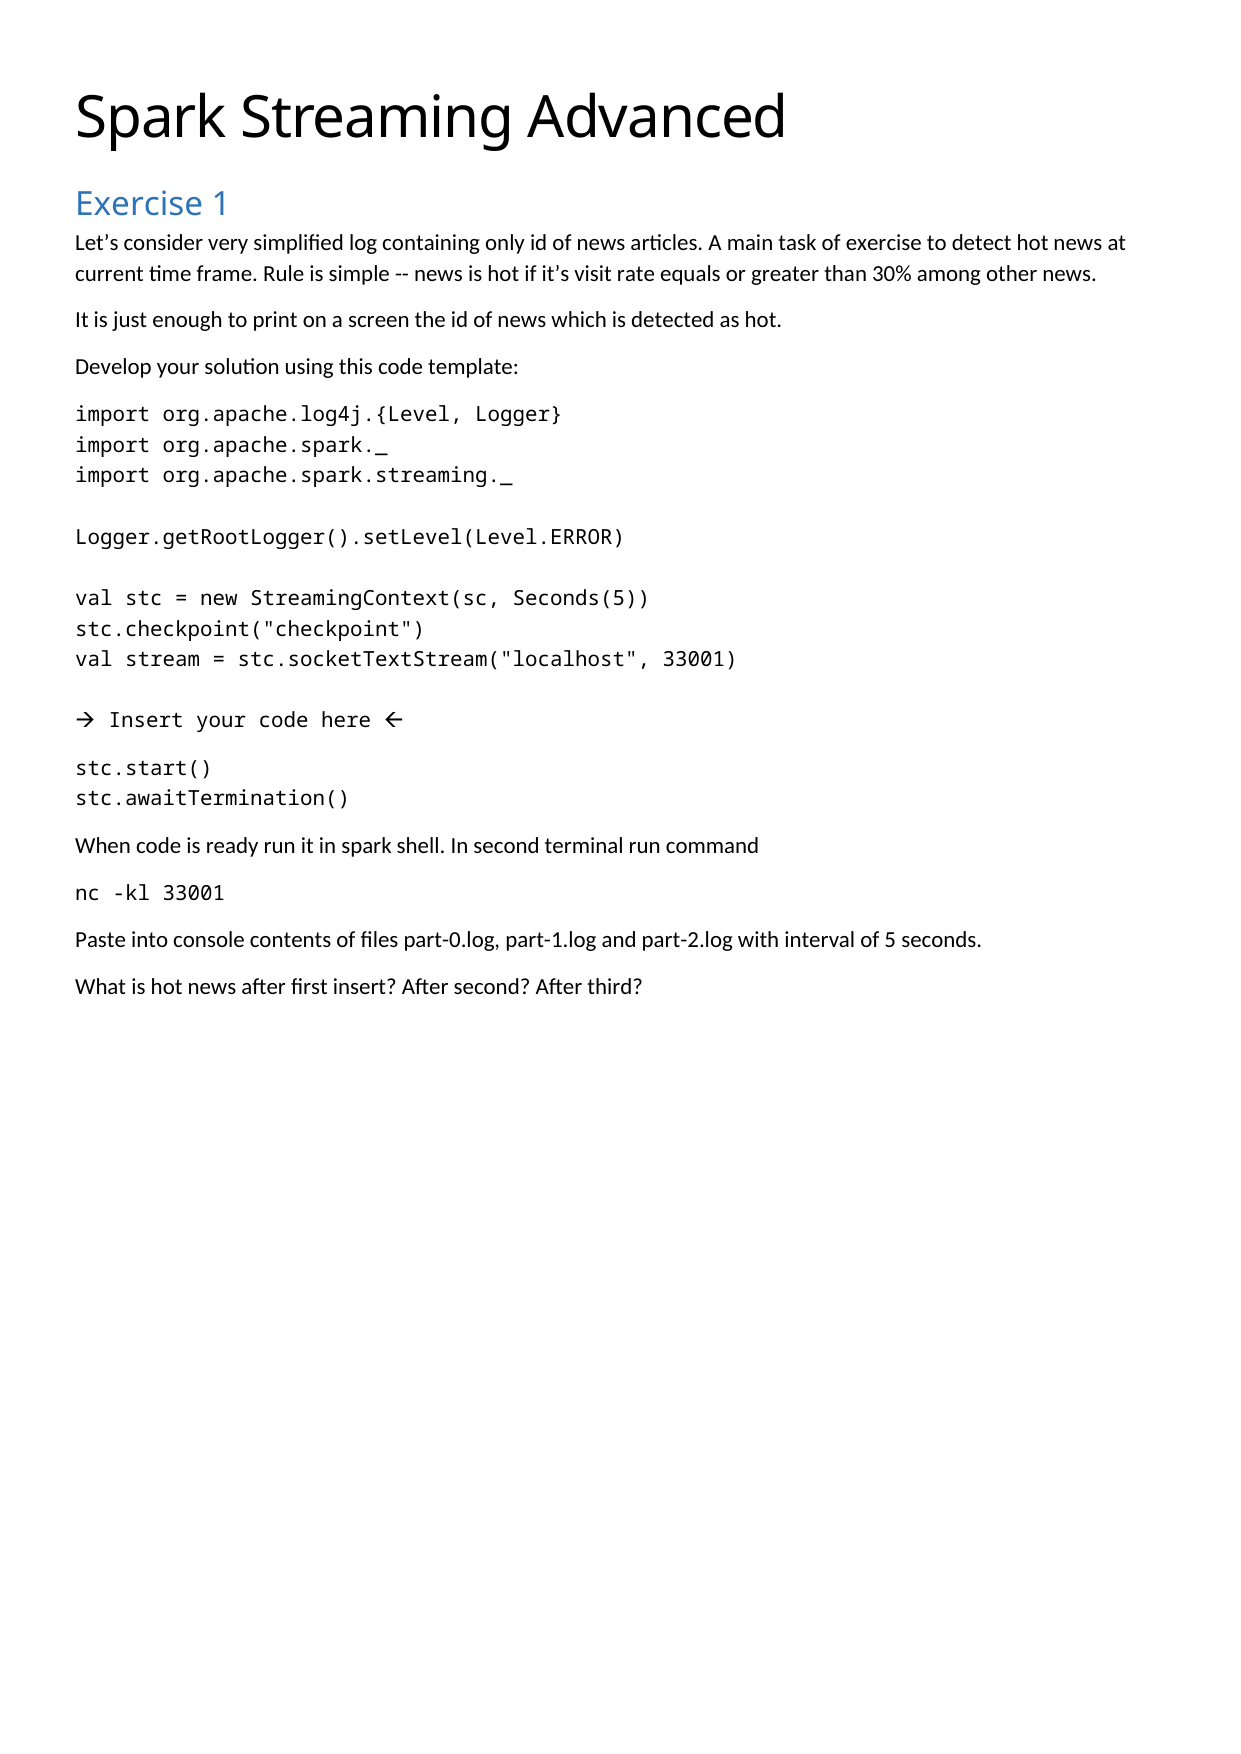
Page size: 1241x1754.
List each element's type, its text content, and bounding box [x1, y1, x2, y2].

subtitle Exercise 1 [75, 179, 1165, 225]
text Develop your solution using this code template: [75, 352, 1165, 380]
text nc -kl 33001 [75, 878, 1165, 906]
text Let’s consider very simplified log containing only id of news articles. A main task of exercise to detect hot news at current time frame. Rule is simple -- news is hot if it’s visit rate equals or greater than 30% among other news. [75, 228, 1165, 287]
title Spark Streaming Advanced [75, 75, 1165, 154]
text Paste into console contents of files part-0.log, part-1.log and part-2.log with interval of 5 seconds. [75, 925, 1165, 953]
text What is hot news after first insert? After second? After third? [75, 972, 1165, 1000]
text When code is ready run it in spark shell. In second terminal run command [75, 831, 1165, 859]
text import org.apache.log4j.{Level, Logger} import org.apache.spark._ import org.apache.spark.streaming._ Logger.getRootLogger().setLevel(Level.ERROR) val stc = new StreamingContext(sc, Seconds(5)) stc.checkpoint("checkpoint") val stream = stc.socketTextStream("localhost", 33001) Insert your code here [75, 399, 1165, 734]
text stc.start() stc.awaitTermination() [75, 753, 1165, 812]
text It is just enough to print on a screen the id of news which is detected as hot. [75, 306, 1165, 333]
